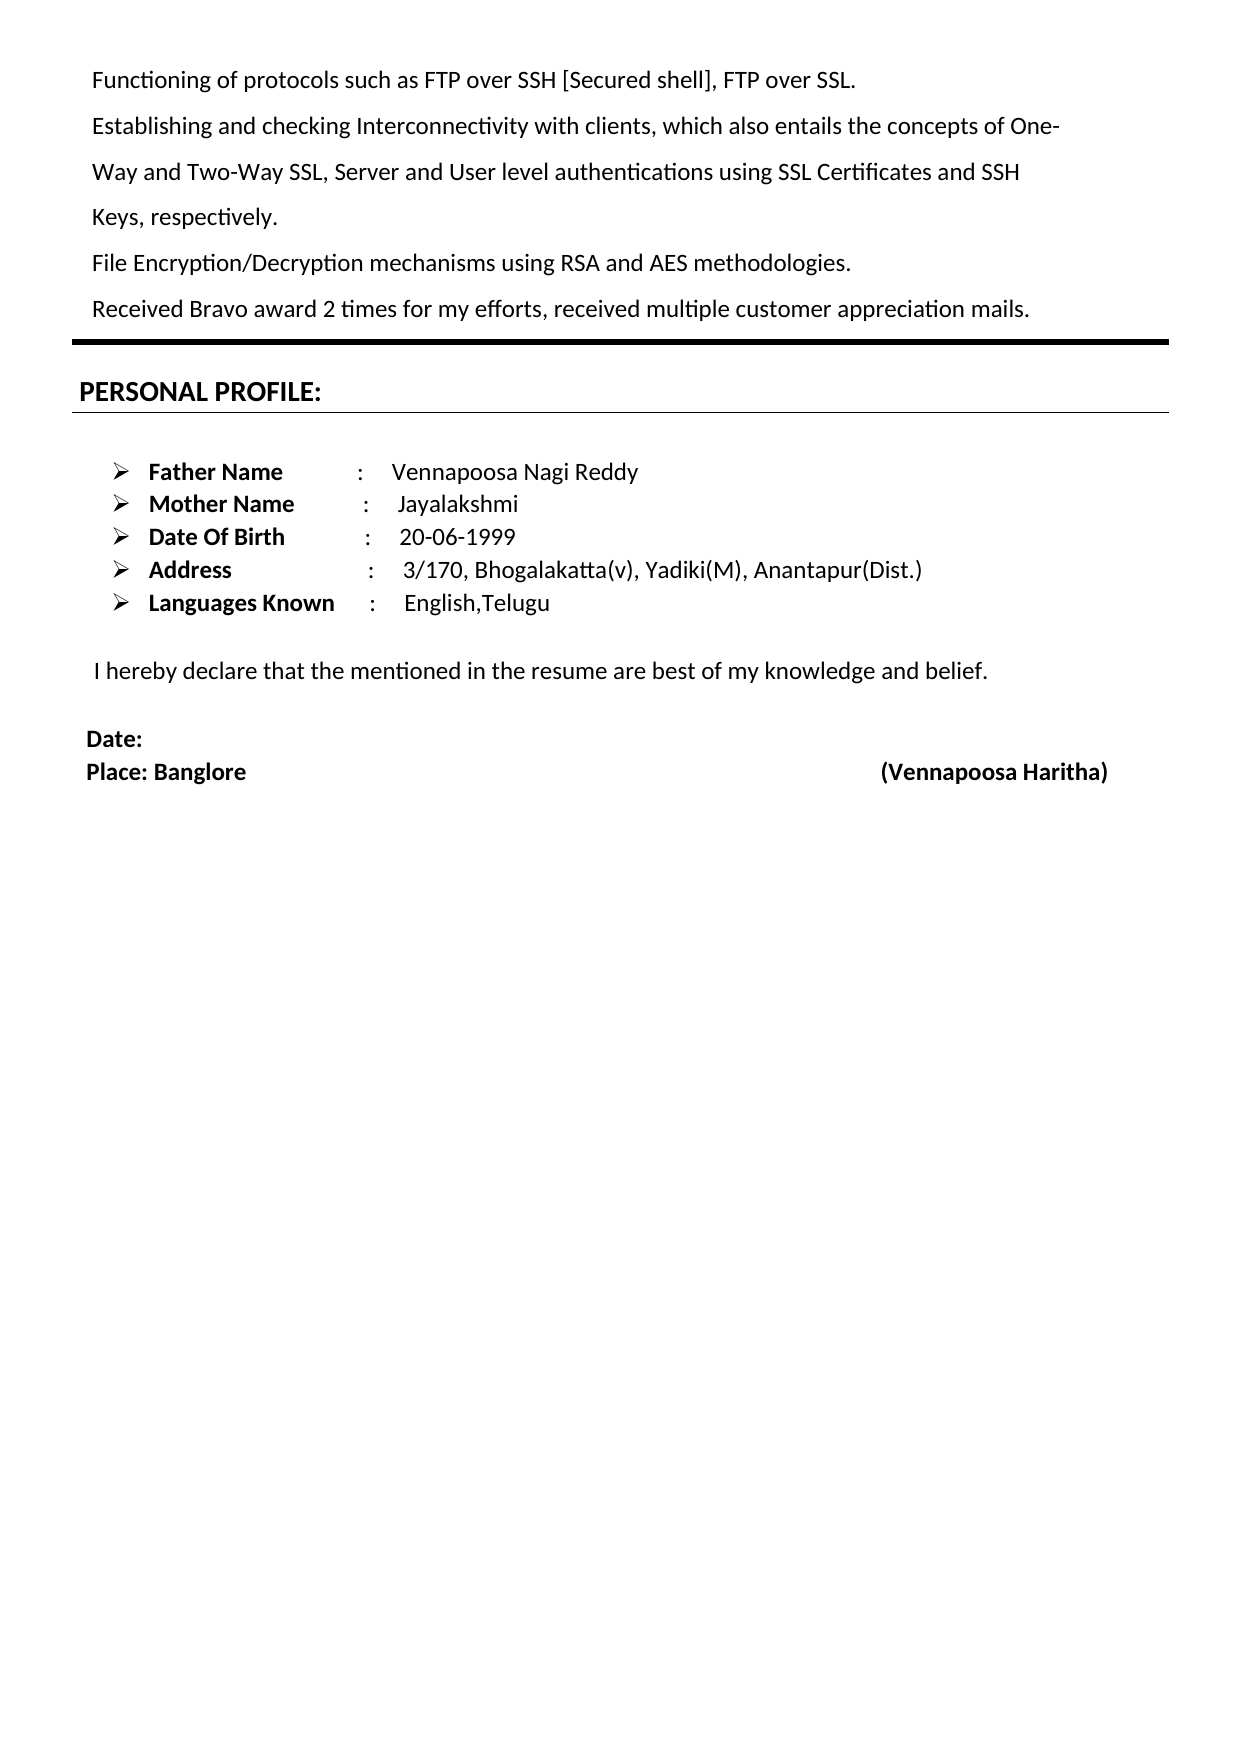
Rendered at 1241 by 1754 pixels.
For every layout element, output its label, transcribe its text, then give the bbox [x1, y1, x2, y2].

text Keys, respectively. [75, 201, 1165, 232]
list Date Of Birth : 20-06-1999 [111, 521, 1165, 552]
text Establishing and checking Interconnectivity with clients, which also entails the concepts of One- [75, 110, 1165, 141]
text Way and Two-Way SSL, Server and User level authentications using SSL Certificates and SSH [75, 156, 1165, 186]
text File Encryption/Decryption mechanisms using RSA and AES methodologies. [75, 247, 1165, 278]
subtitle PERSONAL PROFILE: [73, 373, 1165, 409]
text Date: [75, 723, 1165, 753]
list Mother Name : Jayalakshmi [111, 488, 1165, 519]
list Languages Known : English,Telugu [111, 587, 1165, 617]
list Father Name : Vennapoosa Nagi Reddy [111, 456, 1165, 486]
text Received Bravo award 2 times for my efforts, received multiple customer appreciation mails. [75, 293, 1165, 323]
text Functioning of protocols such as FTP over SSH [Secured shell], FTP over SSL. [75, 64, 1165, 95]
list Address : 3/170, Bhogalakatta(v), Yadiki(M), Anantapur(Dist.) [111, 554, 1165, 584]
text I hereby declare that the mentioned in the resume are best of my knowledge and belief. [94, 655, 1165, 686]
text Place: Banglore (Vennapoosa Haritha) [75, 756, 1165, 786]
